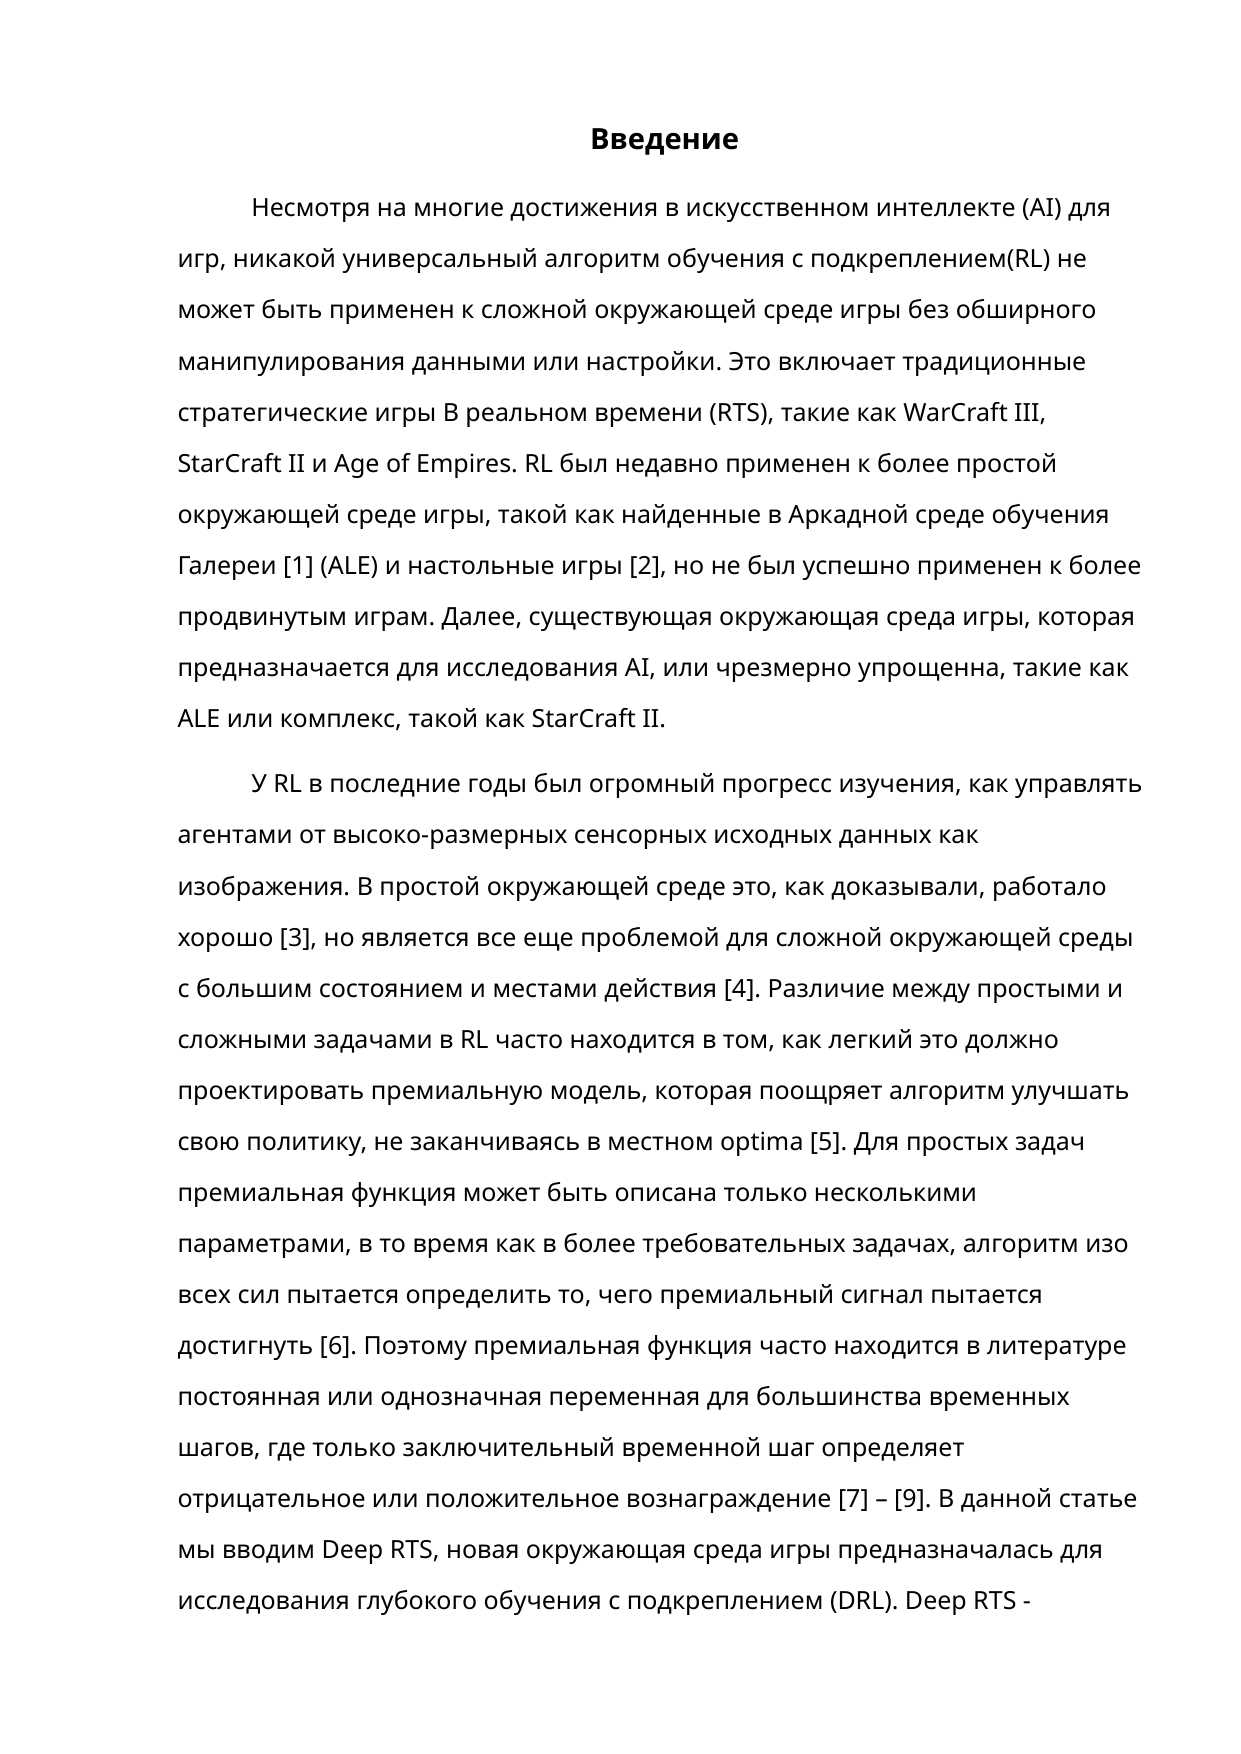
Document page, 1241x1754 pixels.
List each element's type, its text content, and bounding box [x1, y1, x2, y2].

subtitle Введение [177, 118, 1152, 158]
text Несмотря на многие достижения в искусственном интеллекте (AI) для игр, никакой универсальный алгоритм обучения с подкреплением(RL) не может быть применен к сложной окружающей среде игры без обширного манипулирования данными или настройки. Это включает традиционные стратегические игры В реальном времени (RTS), такие как WarCraft III, StarCraft II и Age of Empires. RL был недавно применен к более простой окружающей среде игры, такой как найденные в Аркадной среде обучения Галереи [1] (ALE) и настольные игры [2], но не был успешно применен к более продвинутым играм. Далее, существующая окружающая среда игры, которая предназначается для исследования AI, или чрезмерно упрощенна, такие как ALE или комплекс, такой как StarCraft II. [177, 190, 1152, 734]
